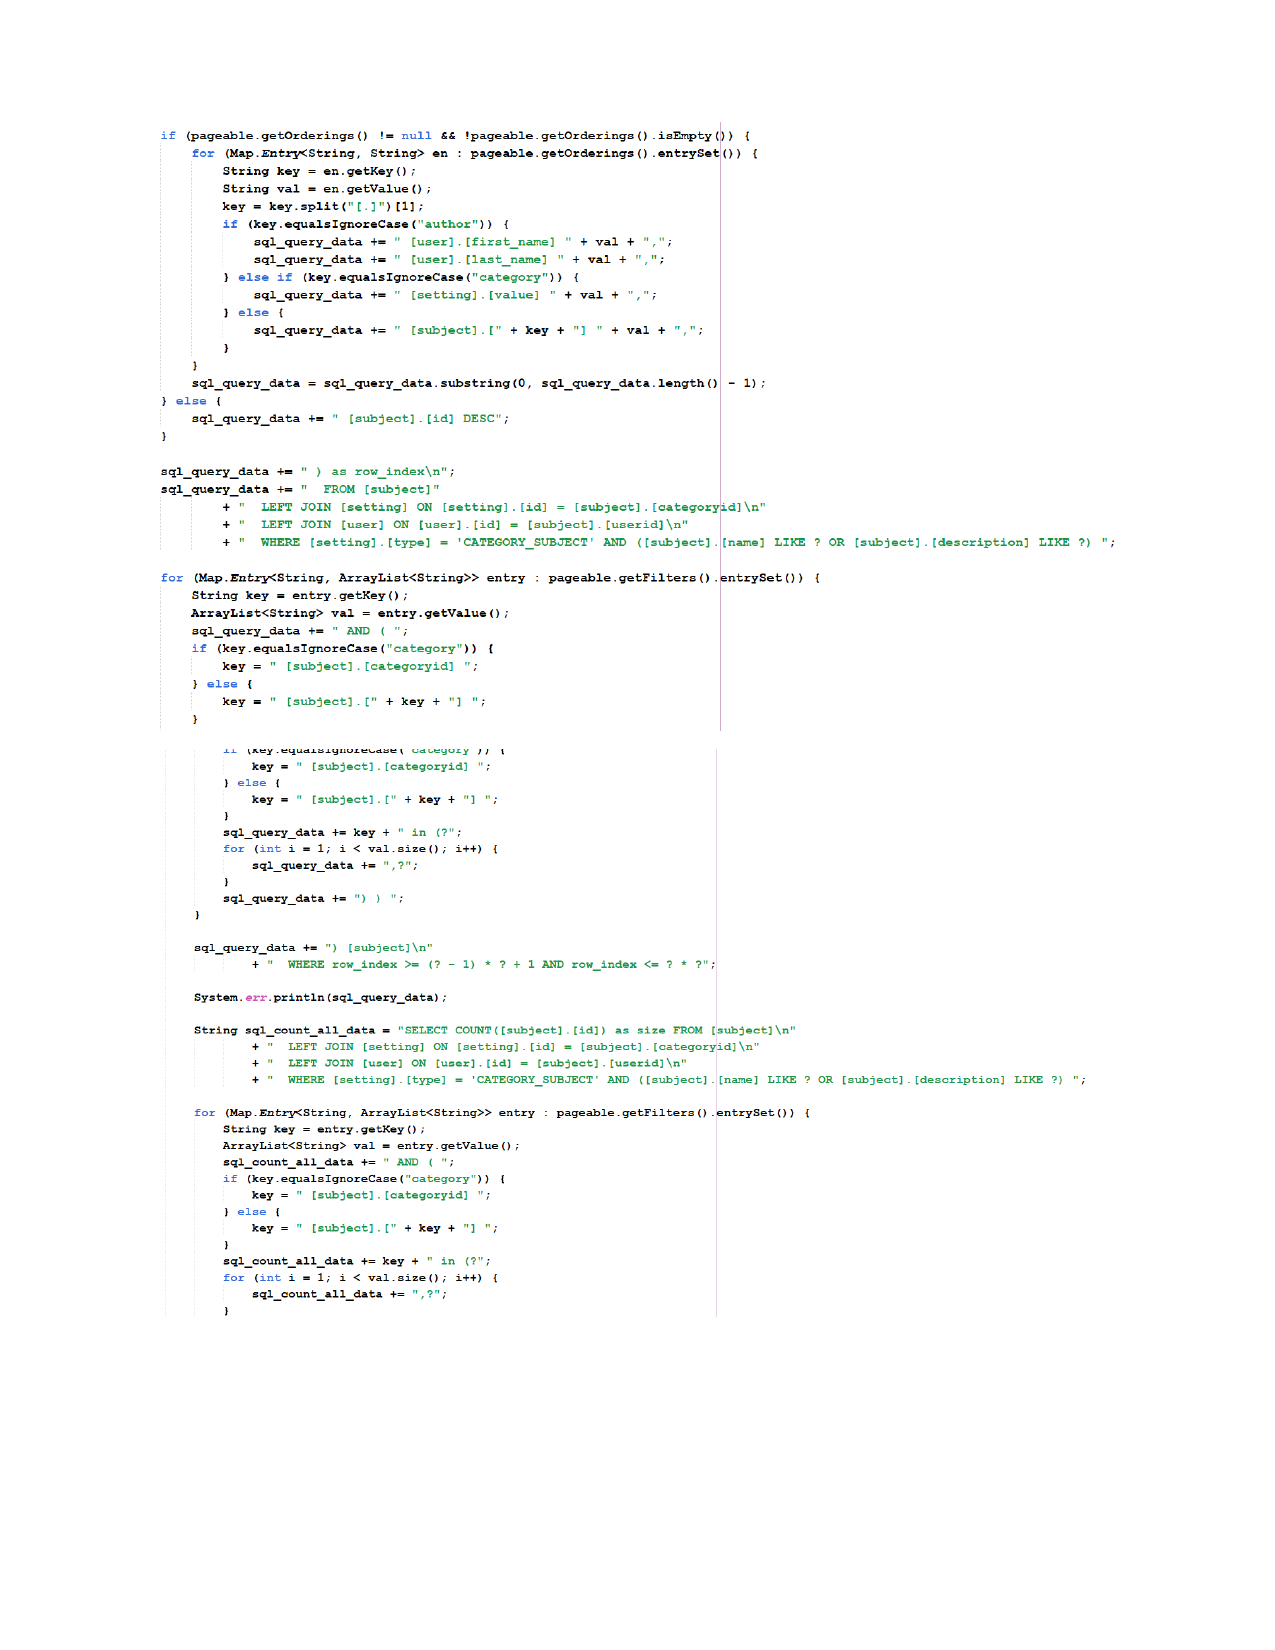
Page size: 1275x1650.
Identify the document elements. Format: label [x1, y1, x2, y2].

picture [150, 122, 1125, 731]
picture [150, 749, 1125, 1317]
